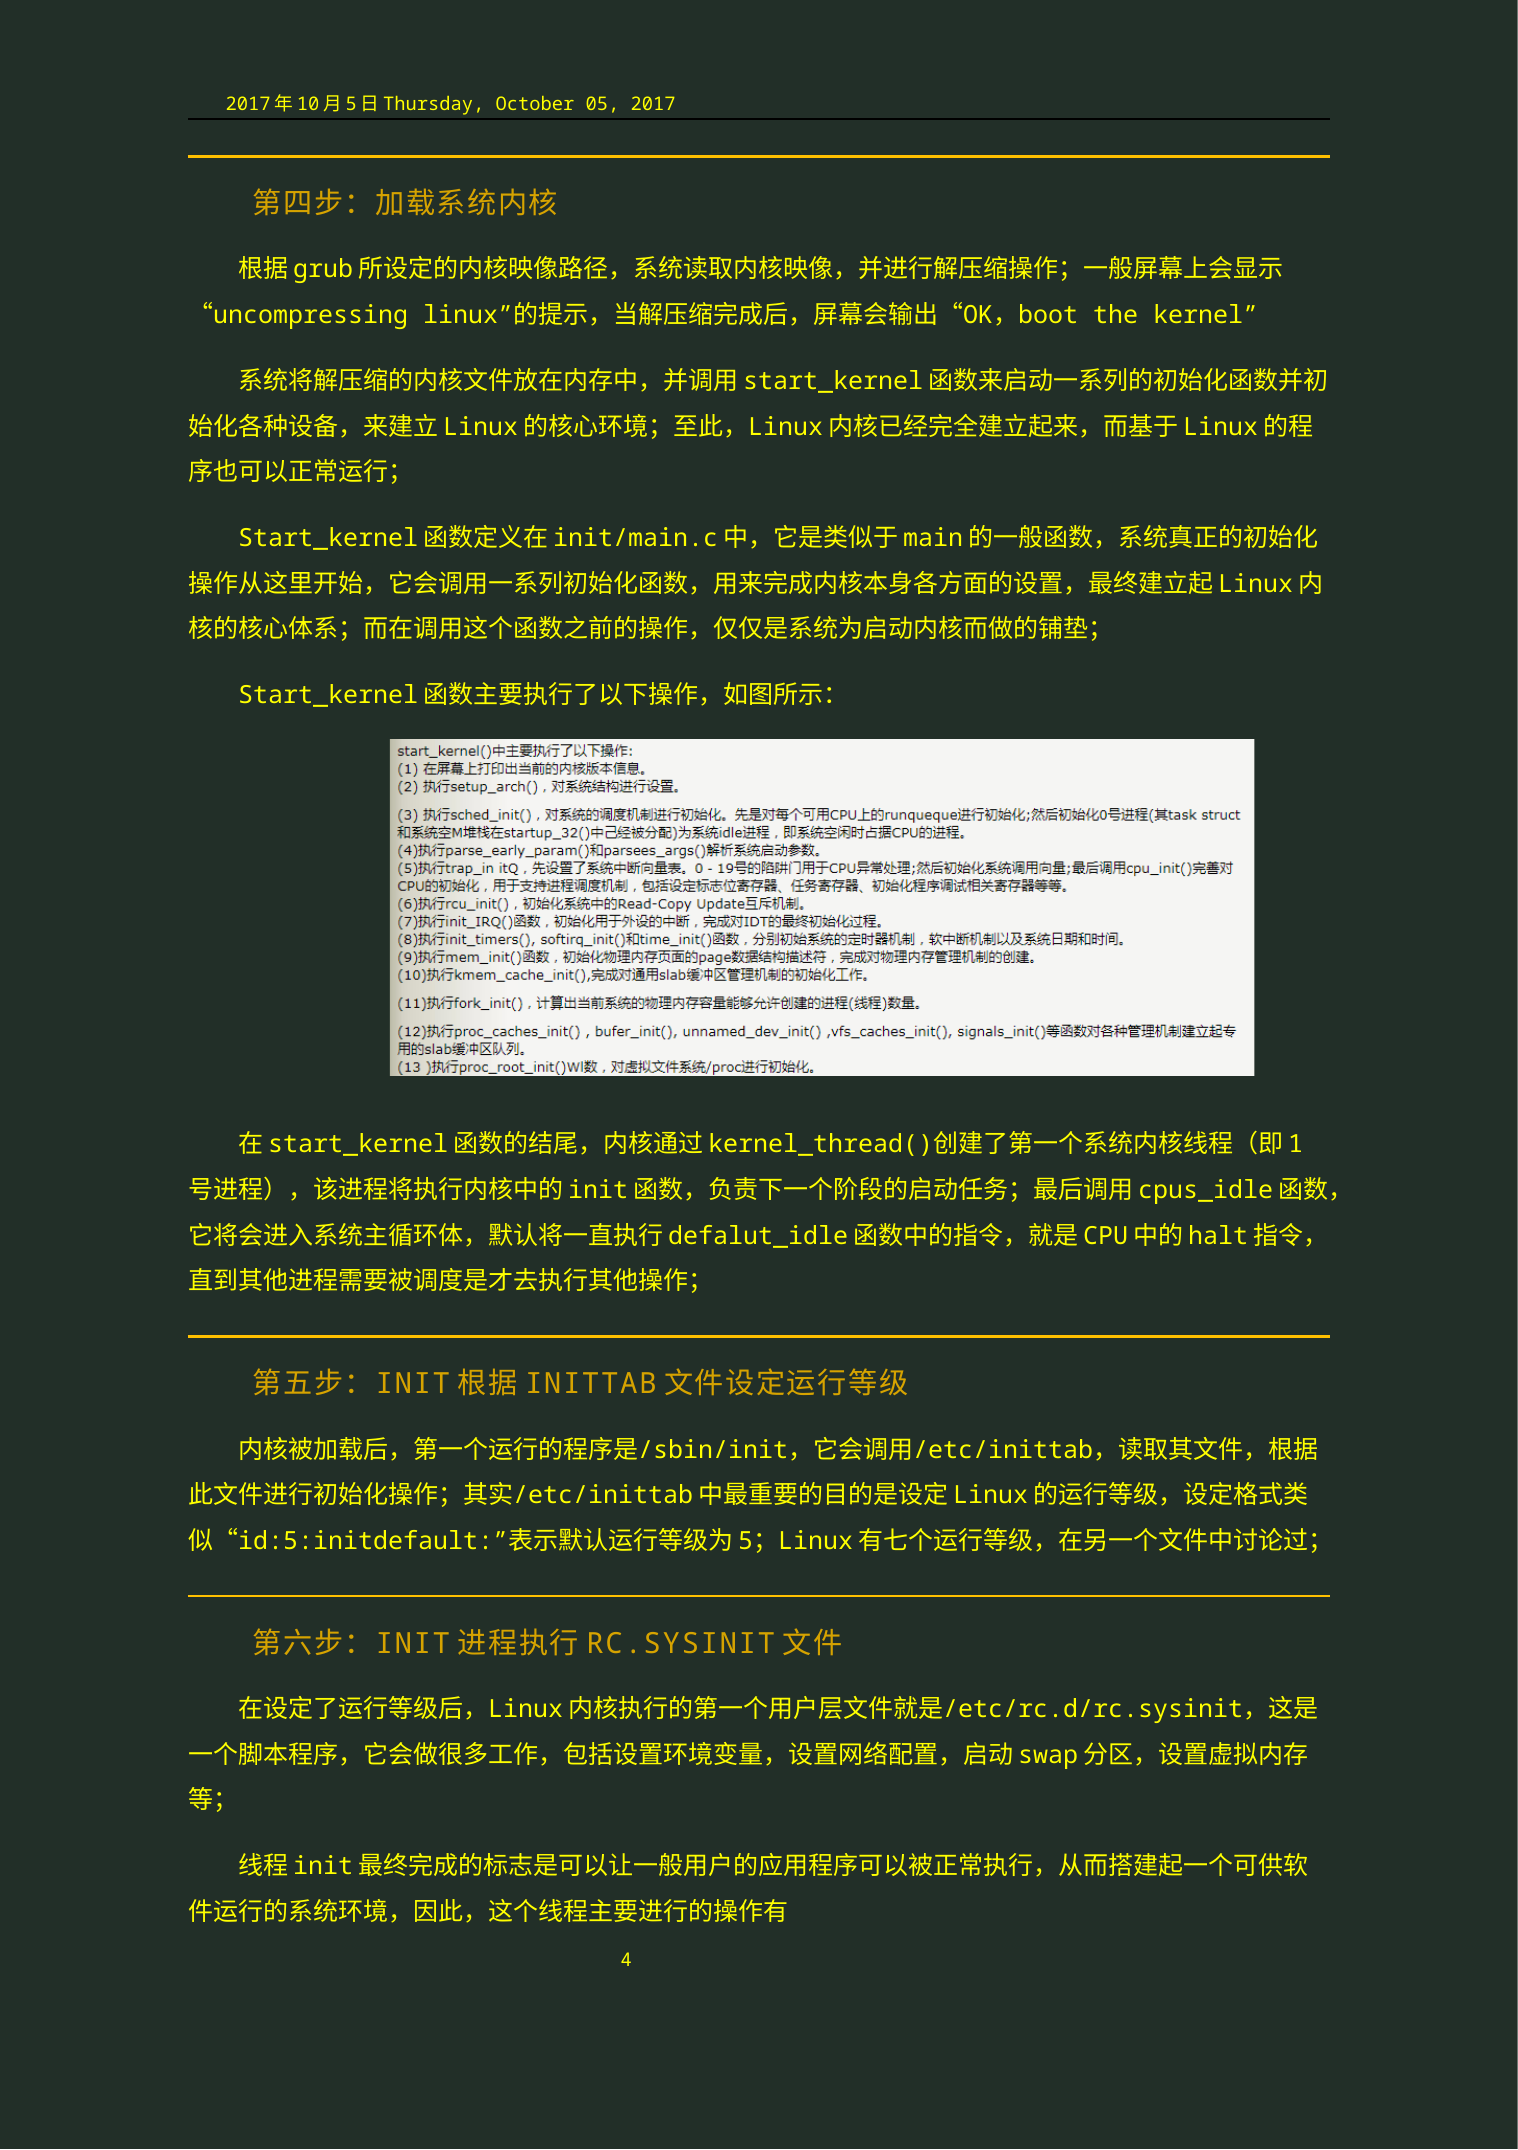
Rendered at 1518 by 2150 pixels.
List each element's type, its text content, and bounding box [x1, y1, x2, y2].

text 线程init最终完成的标志是可以让一般用户的应用程序可以被正常执行，从而搭建起一个可供软件运行的系统环境，因此，这个线程主要进行的操作有 [188, 1844, 1330, 1929]
text Start_kernel函数定义在init/main.c中，它是类似于main的一般函数，系统真正的初始化操作从这里开始，它会调用一系列初始化函数，用来完成内核本身各方面的设置，最终建立起Linux内核的核心体系；而在调用这个函数之前的操作，仅仅是系统为启动内核而做的铺垫； [188, 516, 1330, 647]
subtitle 第六步：init进程执行rc.sysinit文件 [188, 1597, 1330, 1681]
text 在start_kernel函数的结尾，内核通过kernel_thread()创建了第一个系统内核线程（即1号进程），该进程将执行内核中的init函数，负责下一个阶段的启动任务；最后调用cpus_idle函数，它将会进入系统主循环体，默认将一直执行defalut_idle函数中的指令，就是CPU中的halt指令，直到其他进程需要被调度是才去执行其他操作； [188, 1122, 1330, 1299]
text 内核被加载后，第一个运行的程序是/sbin/init，它会调用/etc/inittab，读取其文件，根据此文件进行初始化操作；其实/etc/inittab中最重要的目的是设定Linux的运行等级，设定格式类似“id:5:initdefault:”表示默认运行等级为5；Linux有七个运行等级，在另一个文件中讨论过； [188, 1427, 1330, 1558]
subtitle 第五步：init根据inittab文件设定运行等级 [188, 1338, 1330, 1421]
subtitle 第四步：加载系统内核 [188, 158, 1330, 241]
text 系统将解压缩的内核文件放在内存中，并调用start_kernel函数来启动一系列的初始化函数并初始化各种设备，来建立Linux的核心环境；至此，Linux内核已经完全建立起来，而基于Linux的程序也可以正常运行； [188, 359, 1330, 490]
picture [389, 739, 1255, 1076]
text 在设定了运行等级后，Linux内核执行的第一个用户层文件就是/etc/rc.d/rc.sysinit，这是一个脚本程序，它会做很多工作，包括设置环境变量，设置网络配置，启动swap分区，设置虚拟内存等； [188, 1687, 1330, 1818]
text 根据grub所设定的内核映像路径，系统读取内核映像，并进行解压缩操作；一般屏幕上会显示“uncompressing linux”的提示，当解压缩完成后，屏幕会输出“OK，boot the kernel” [188, 247, 1330, 332]
text Start_kernel函数主要执行了以下操作，如图所示： [188, 673, 1330, 713]
